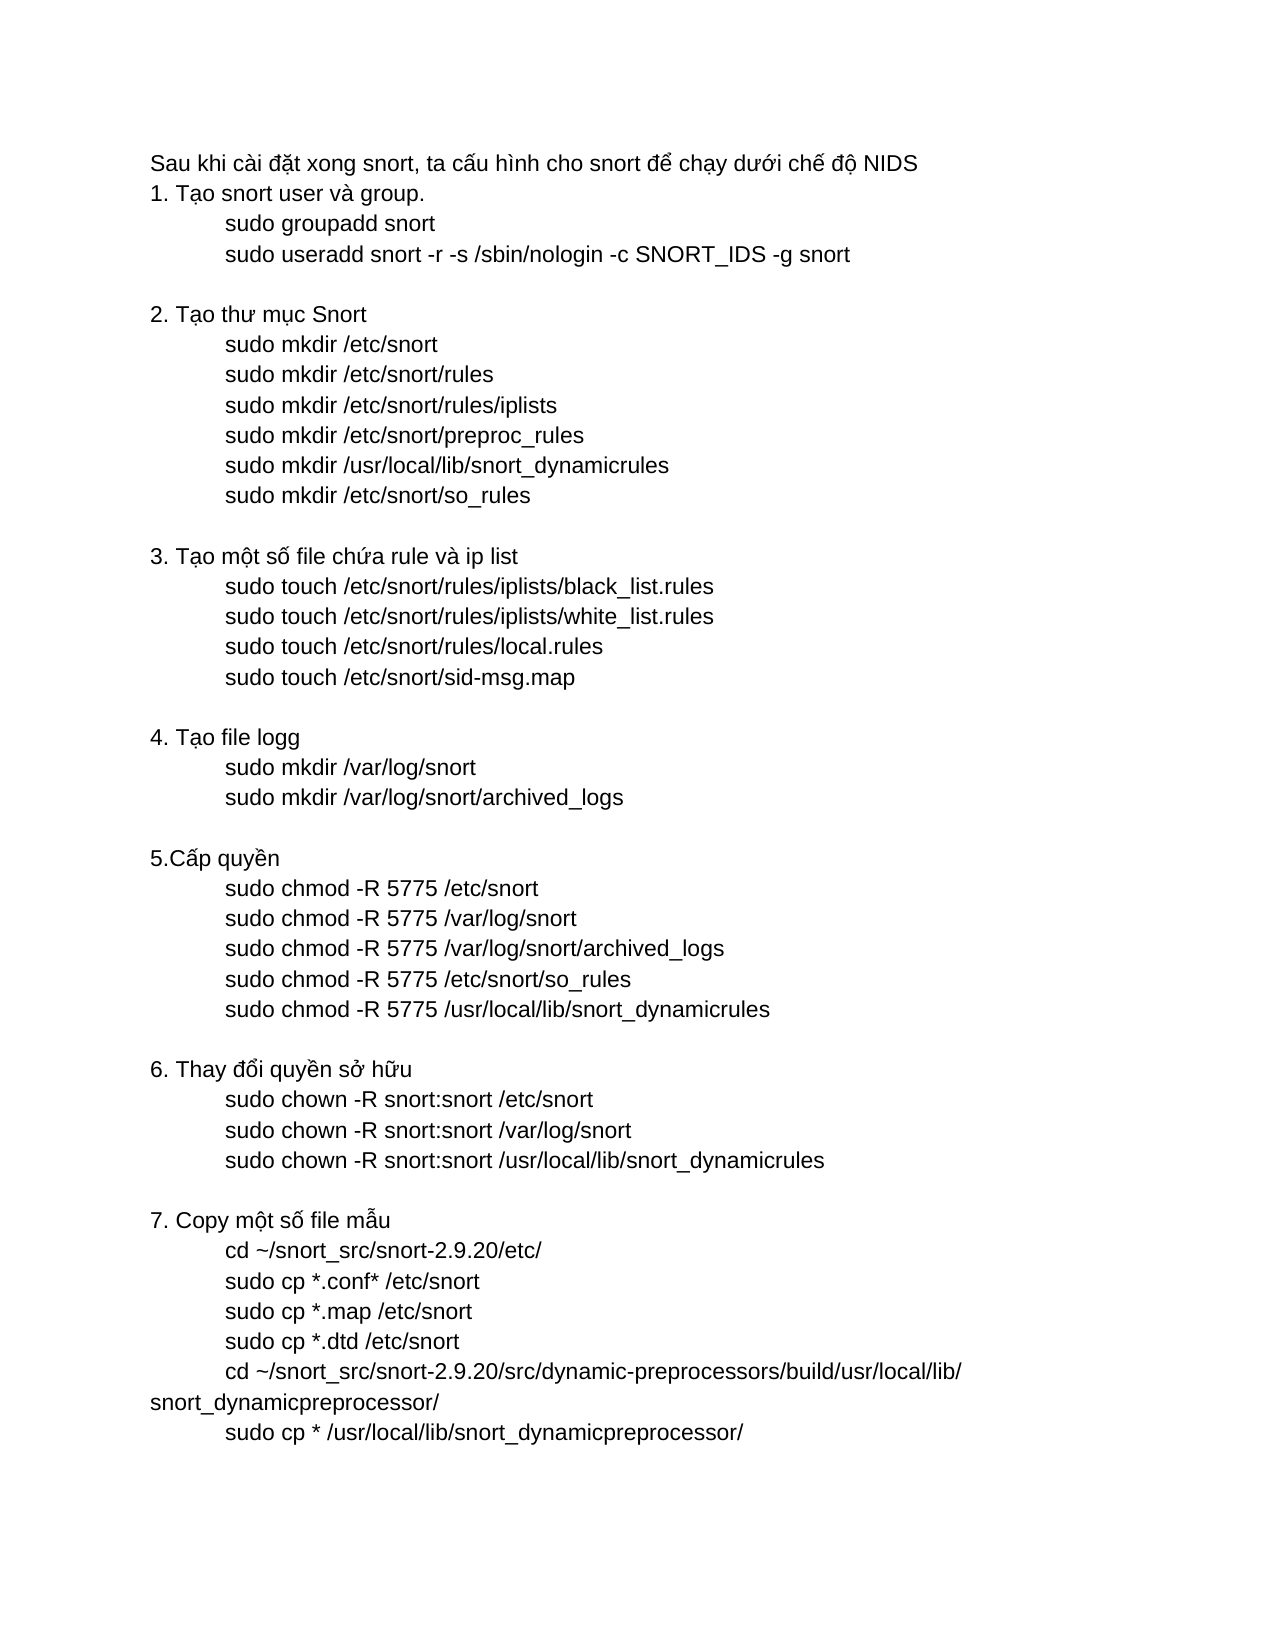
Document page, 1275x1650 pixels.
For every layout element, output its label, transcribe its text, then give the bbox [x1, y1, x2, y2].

text sudo mkdir /etc/snort/rules/iplists [150, 392, 1125, 418]
text sudo chmod -R 5775 /var/log/snort/archived_logs [150, 935, 1125, 962]
text 2. Tạo thư mục Snort [150, 301, 1125, 327]
text sudo mkdir /usr/local/lib/snort_dynamicrules [150, 452, 1125, 478]
text sudo mkdir /etc/snort/rules [150, 361, 1125, 388]
text sudo chown -R snort:snort /usr/local/lib/snort_dynamicrules [150, 1147, 1125, 1173]
text sudo groupadd snort [150, 210, 1125, 237]
text sudo mkdir /var/log/snort/archived_logs [150, 784, 1125, 811]
text 6. Thay đổi quyền sở hữu [150, 1056, 1125, 1083]
text sudo touch /etc/snort/rules/local.rules [150, 633, 1125, 660]
text sudo touch /etc/snort/rules/iplists/white_list.rules [150, 603, 1125, 629]
text sudo touch /etc/snort/rules/iplists/black_list.rules [150, 573, 1125, 599]
text sudo mkdir /etc/snort/so_rules [150, 482, 1125, 509]
text sudo chmod -R 5775 /usr/local/lib/snort_dynamicrules [150, 996, 1125, 1022]
text sudo cp *.dtd /etc/snort [150, 1328, 1125, 1354]
text sudo chmod -R 5775 /etc/snort/so_rules [150, 966, 1125, 992]
text sudo mkdir /etc/snort/preproc_rules [150, 422, 1125, 448]
text cd ~/snort_src/snort-2.9.20/etc/ [150, 1237, 1125, 1264]
text sudo chmod -R 5775 /var/log/snort [150, 905, 1125, 932]
text sudo cp *.map /etc/snort [150, 1298, 1125, 1324]
text sudo useradd snort -r -s /sbin/nologin -c SNORT_IDS -g snort [150, 241, 1125, 267]
text 7. Copy một số file mẫu [150, 1207, 1125, 1234]
text sudo mkdir /etc/snort [150, 331, 1125, 358]
text sudo touch /etc/snort/sid-msg.map [150, 663, 1125, 690]
text sudo chown -R snort:snort /etc/snort [150, 1086, 1125, 1113]
text ﻿Sau khi cài đặt xong snort, ta cấu hình cho snort để chạy dưới chế độ NIDS [150, 150, 1125, 176]
text sudo mkdir /var/log/snort [150, 754, 1125, 781]
text sudo cp * /usr/local/lib/snort_dynamicpreprocessor/ [150, 1419, 1125, 1445]
text 5.Cấp quyền [150, 845, 1125, 871]
text 4. Tạo file logg [150, 724, 1125, 750]
text 3. Tạo một số file chứa rule và ip list [150, 543, 1125, 569]
text sudo chown -R snort:snort /var/log/snort [150, 1117, 1125, 1143]
text sudo chmod -R 5775 /etc/snort [150, 875, 1125, 901]
text cd ~/snort_src/snort-2.9.20/src/dynamic-preprocessors/build/usr/local/lib/snort_dynamicpreprocessor/ [150, 1358, 1125, 1415]
text sudo cp *.conf* /etc/snort [150, 1268, 1125, 1294]
text 1. Tạo snort user và group. [150, 180, 1125, 207]
